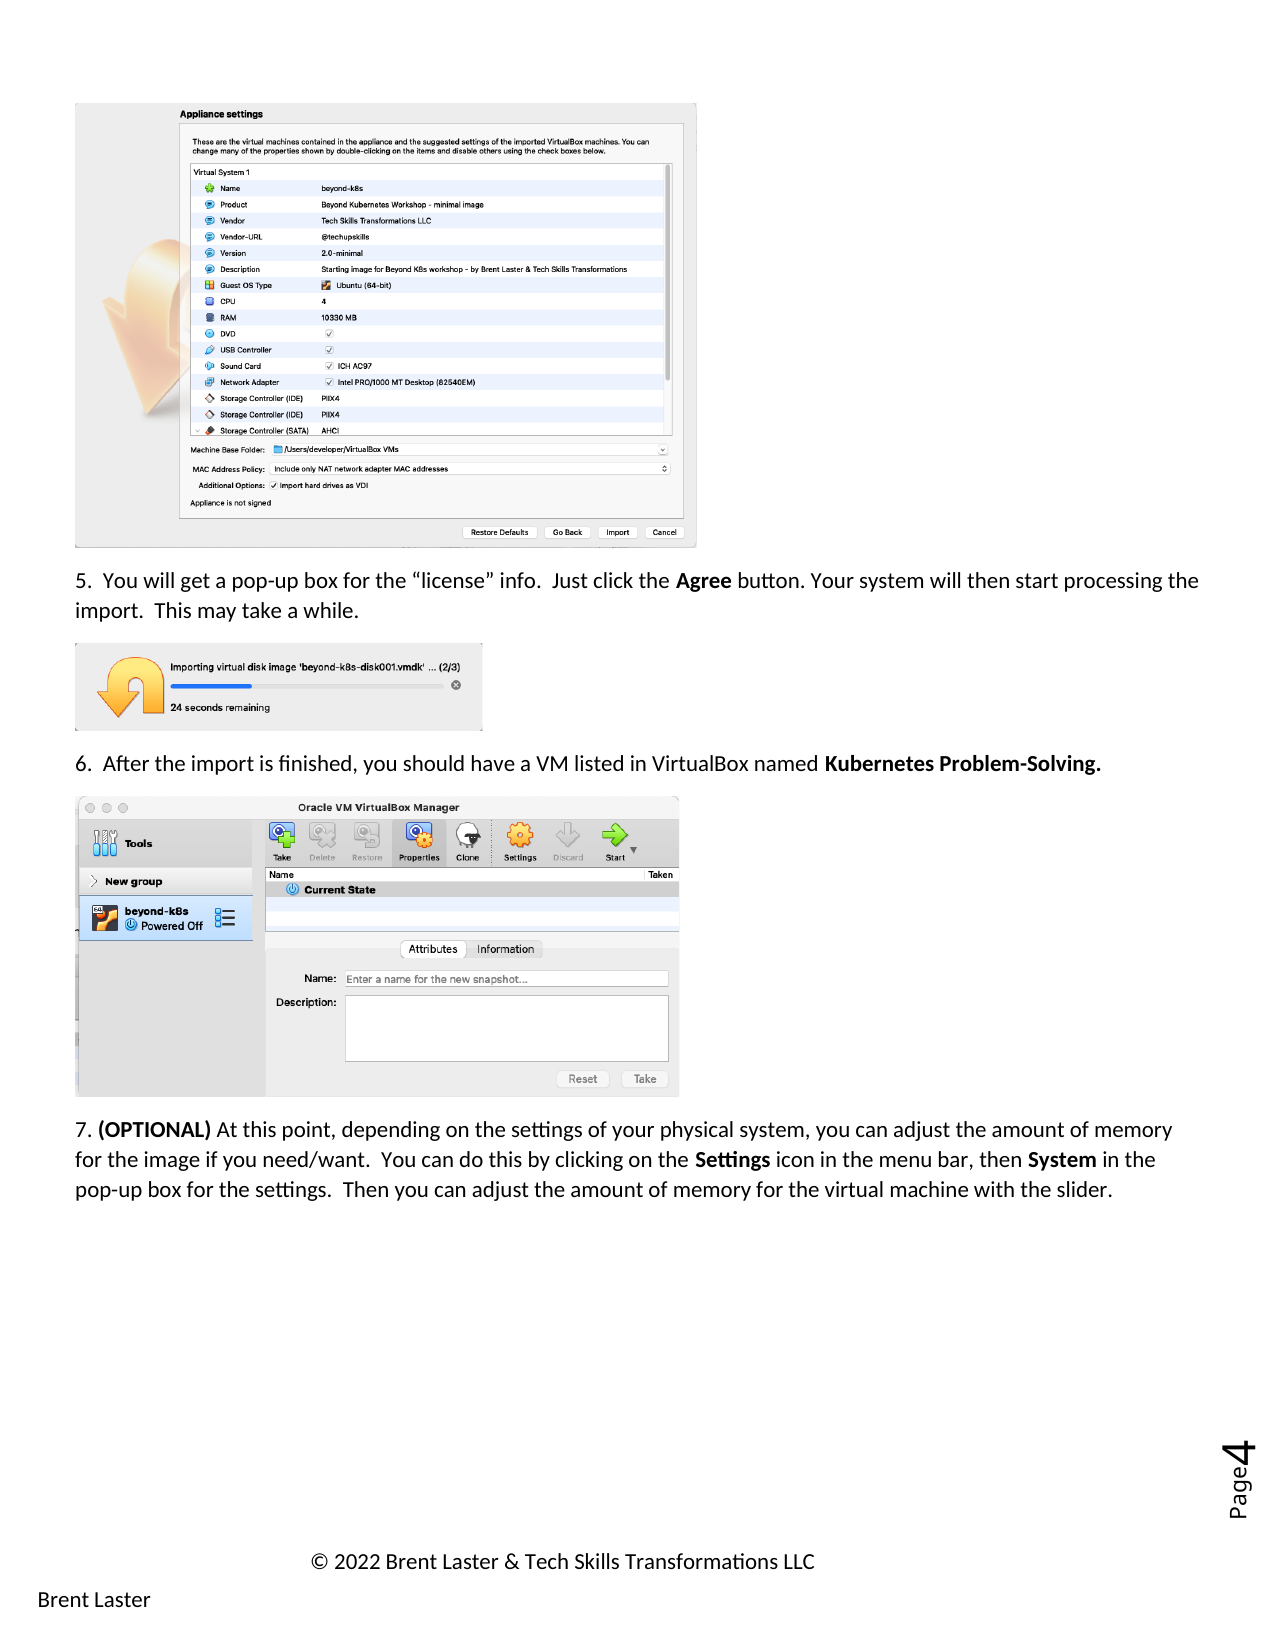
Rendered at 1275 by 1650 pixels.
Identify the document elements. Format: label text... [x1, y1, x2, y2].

picture [75, 103, 697, 548]
picture [75, 643, 483, 731]
text 7. (OPTIONAL) At this point, depending on the settings of your physical system, you can adjust the amount of memory for the image if you need/want. You can do this by clicking on the Settings icon in the menu bar, then System in the pop-up box for the settings. Then you can adjust the amount of memory for the virtual machine with the slider. [75, 1115, 1200, 1204]
text 5. You will get a pop-up box for the “license” info. Just click the Agree button. Your system will then start processing the import. This may take a while. [75, 566, 1200, 624]
text 6. After the import is finished, you should have a VM listed in VirtualBox named Kubernetes Problem-Solving. [75, 749, 1200, 777]
picture [75, 796, 680, 1097]
